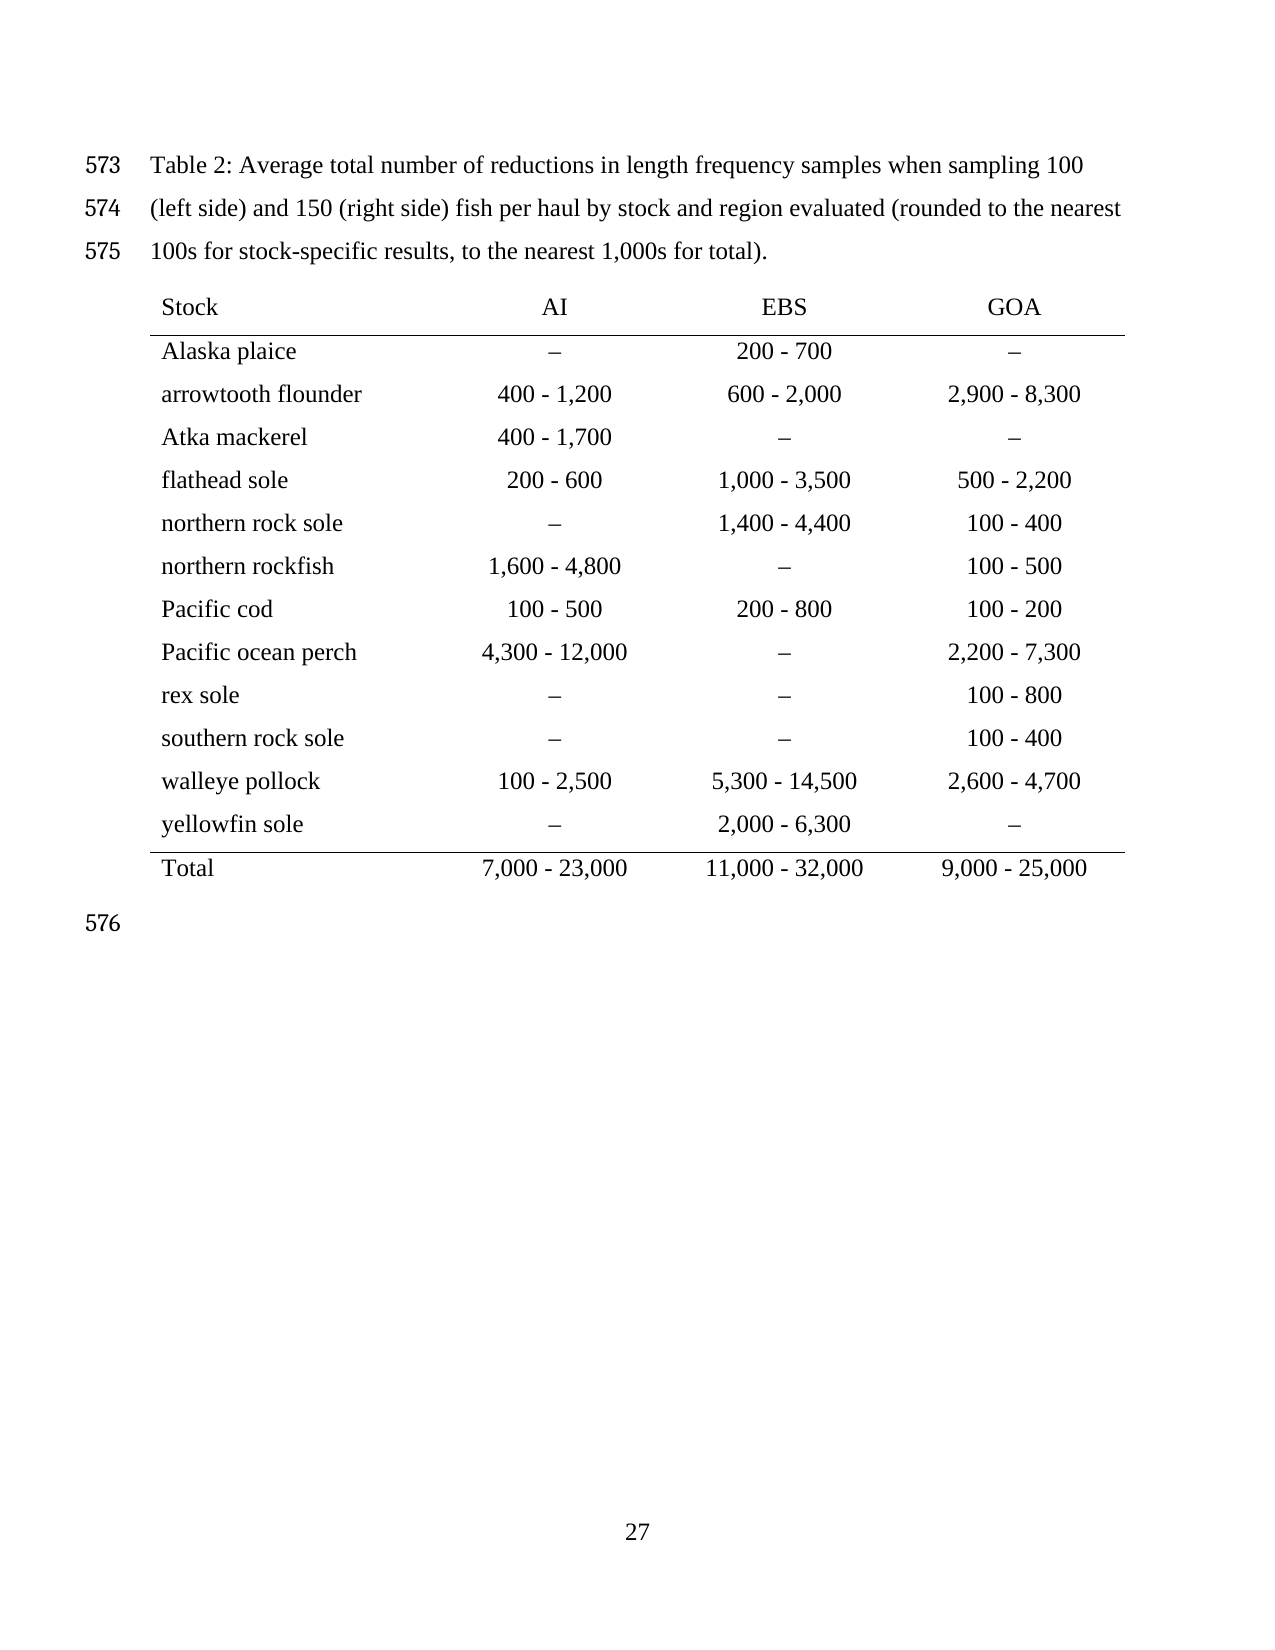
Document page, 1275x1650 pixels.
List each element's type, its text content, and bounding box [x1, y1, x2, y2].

table_cell arrowtooth flounder [150, 379, 444, 422]
table_cell 11,000 - 32,000 [665, 853, 903, 896]
text Table 2: Average total number of reductions in length frequency samples when sampling 100 (left side) and 150 (right side) fish per haul by stock and region evaluated (rounded to the nearest 100s for stock-specific results, to the nearest 1,000s for total). [150, 150, 1125, 265]
table_cell – [904, 336, 1125, 379]
table_cell – [665, 637, 903, 680]
table_cell – [444, 723, 665, 766]
table_cell 200 - 600 [444, 465, 665, 508]
table_cell rex sole [150, 680, 444, 723]
table_cell 100 - 500 [444, 594, 665, 637]
table_cell – [665, 551, 903, 594]
table_cell 400 - 1,700 [444, 422, 665, 465]
table_cell 2,200 - 7,300 [904, 637, 1125, 680]
table_cell 2,600 - 4,700 [904, 766, 1125, 809]
table_cell – [444, 336, 665, 379]
table_header Stock [150, 292, 444, 335]
table_cell northern rockfish [150, 551, 444, 594]
table_cell 9,000 - 25,000 [904, 853, 1125, 896]
table_cell 7,000 - 23,000 [444, 853, 665, 896]
table_cell 1,400 - 4,400 [665, 508, 903, 551]
table_cell yellowfin sole [150, 809, 444, 852]
table_cell 100 - 400 [904, 723, 1125, 766]
table_cell 100 - 500 [904, 551, 1125, 594]
table_cell flathead sole [150, 465, 444, 508]
table_cell Total [150, 853, 444, 896]
table_cell – [444, 809, 665, 852]
table_cell 400 - 1,200 [444, 379, 665, 422]
table_cell 100 - 200 [904, 594, 1125, 637]
table_cell 200 - 800 [665, 594, 903, 637]
table_cell southern rock sole [150, 723, 444, 766]
table_cell 100 - 400 [904, 508, 1125, 551]
table_header GOA [904, 292, 1125, 335]
table_cell 100 - 2,500 [444, 766, 665, 809]
table_cell 5,300 - 14,500 [665, 766, 903, 809]
table_cell 100 - 800 [904, 680, 1125, 723]
table_cell Pacific ocean perch [150, 637, 444, 680]
table_cell – [904, 422, 1125, 465]
table_header EBS [665, 292, 903, 335]
table_cell Pacific cod [150, 594, 444, 637]
table_cell – [665, 422, 903, 465]
table_cell walleye pollock [150, 766, 444, 809]
table_header AI [444, 292, 665, 335]
table_cell Atka mackerel [150, 422, 444, 465]
table_cell – [665, 680, 903, 723]
table_cell – [444, 680, 665, 723]
table_cell 1,600 - 4,800 [444, 551, 665, 594]
table_cell 200 - 700 [665, 336, 903, 379]
table_cell – [444, 508, 665, 551]
table_cell 1,000 - 3,500 [665, 465, 903, 508]
table_cell 500 - 2,200 [904, 465, 1125, 508]
table_cell Alaska plaice [150, 336, 444, 379]
table_cell 600 - 2,000 [665, 379, 903, 422]
table_cell – [904, 809, 1125, 852]
table_cell 4,300 - 12,000 [444, 637, 665, 680]
table_cell – [665, 723, 903, 766]
table_cell northern rock sole [150, 508, 444, 551]
table_cell 2,000 - 6,300 [665, 809, 903, 852]
table_cell 2,900 - 8,300 [904, 379, 1125, 422]
